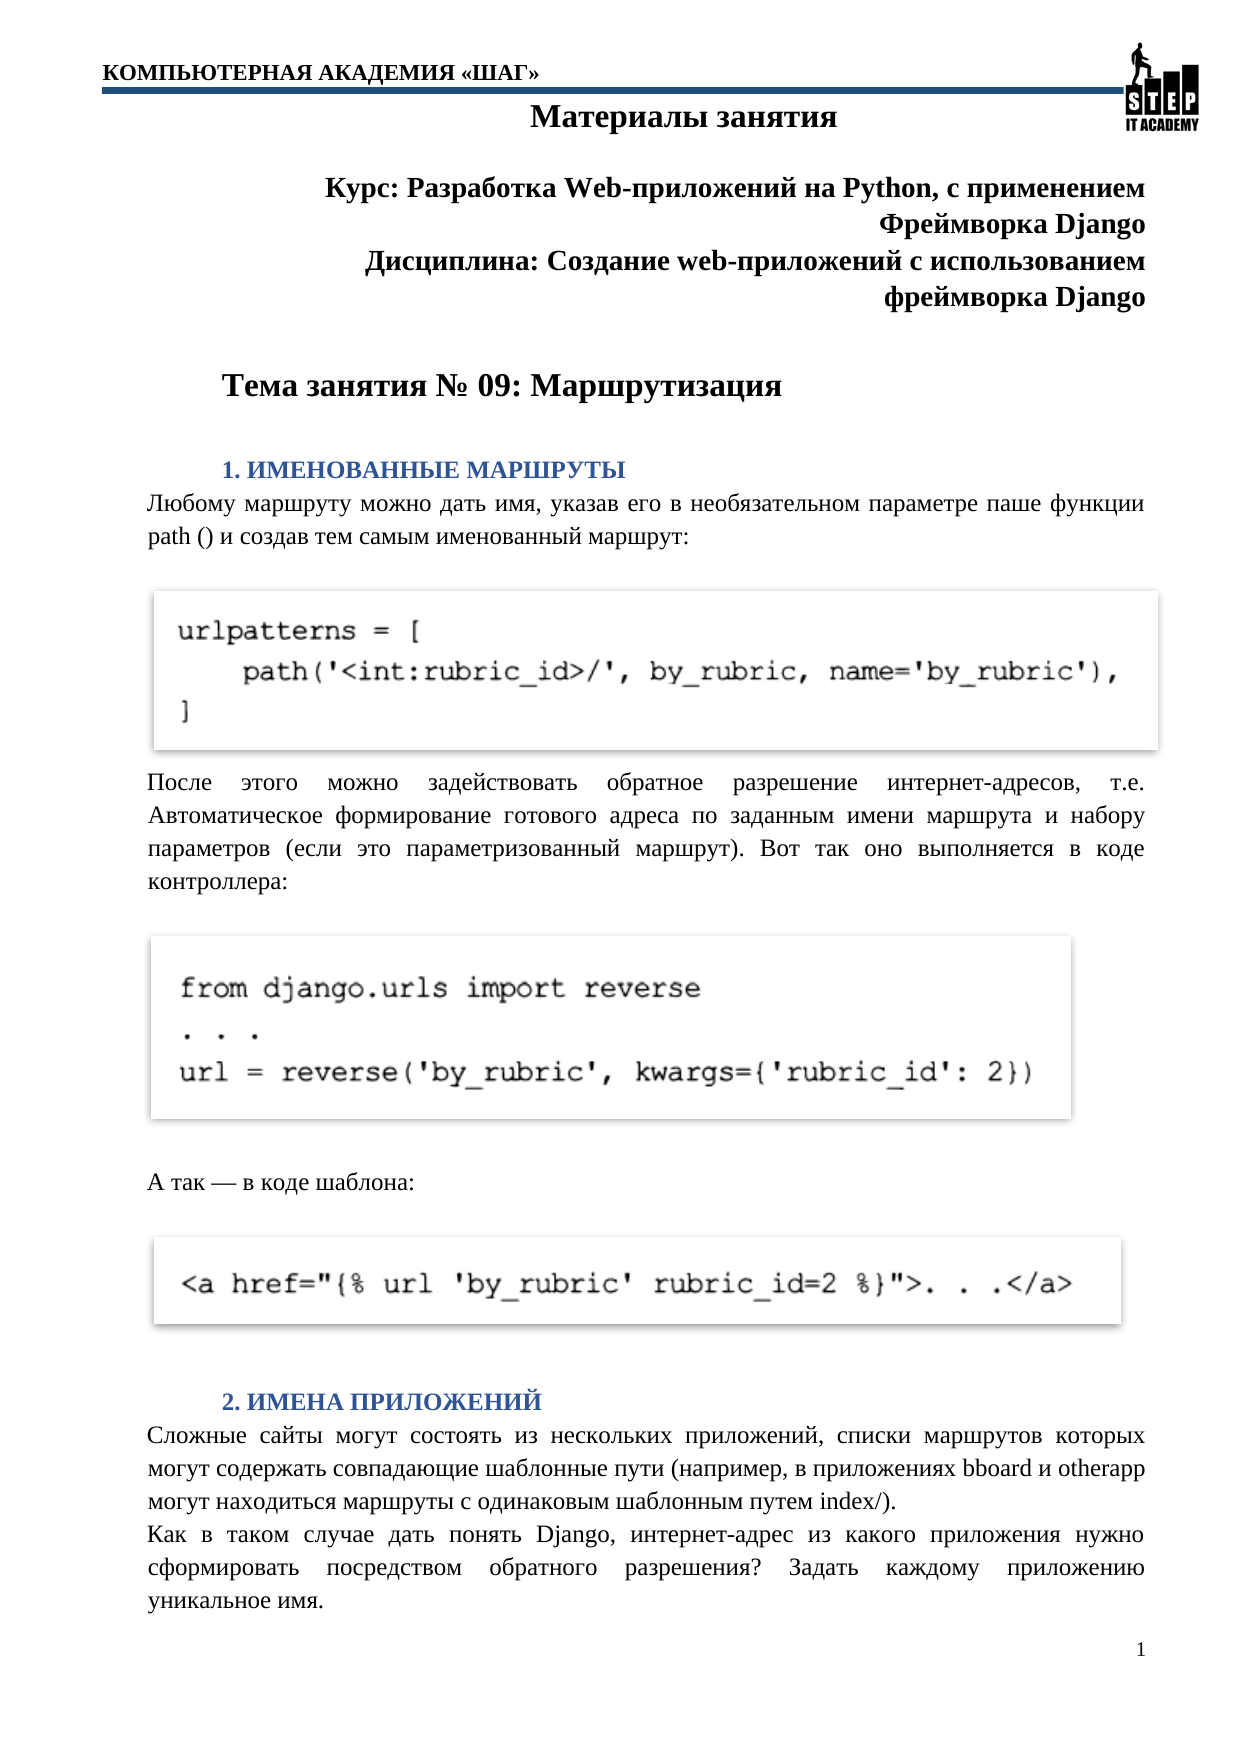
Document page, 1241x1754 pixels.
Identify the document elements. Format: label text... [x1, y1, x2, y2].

text Тема занятия № 09: Маршрутизация [222, 365, 1146, 403]
picture [168, 1252, 1106, 1310]
picture [165, 951, 1056, 1104]
text Сложные сайты могут состоять из нескольких приложений, списки маршрутов которых могут содержать совпадающие шаблонные пути (например, в приложениях bboard и otherapp могут находиться маршруты с одинаковым шаблонным путем index/). [147, 1420, 1146, 1515]
text Именованные маршруты [177, 455, 1152, 483]
picture [1122, 38, 1200, 132]
text Как в таком случае дать понять Django, интернет-адрес из какого приложения нужно сформировать посредством обратного разрешения? Задать каждому приложению уникальное имя. [147, 1519, 1146, 1614]
picture [168, 606, 1143, 736]
text А так — в коде шаблона: [147, 1167, 1146, 1196]
text Имена приложений [177, 1387, 1152, 1416]
text После этого можно задействовать обратное разрешение интернет-адресов, т.е. Автоматическое формирование готового адреса по заданным имени маршрута и набору параметров (если это параметризованный маршрут). Вот так оно выполняется в коде контроллера: [147, 767, 1146, 895]
text Любому маршруту можно дать имя, указав его в необязательном параметре паше функции path () и создав тем самым именованный маршрут: [147, 488, 1146, 549]
